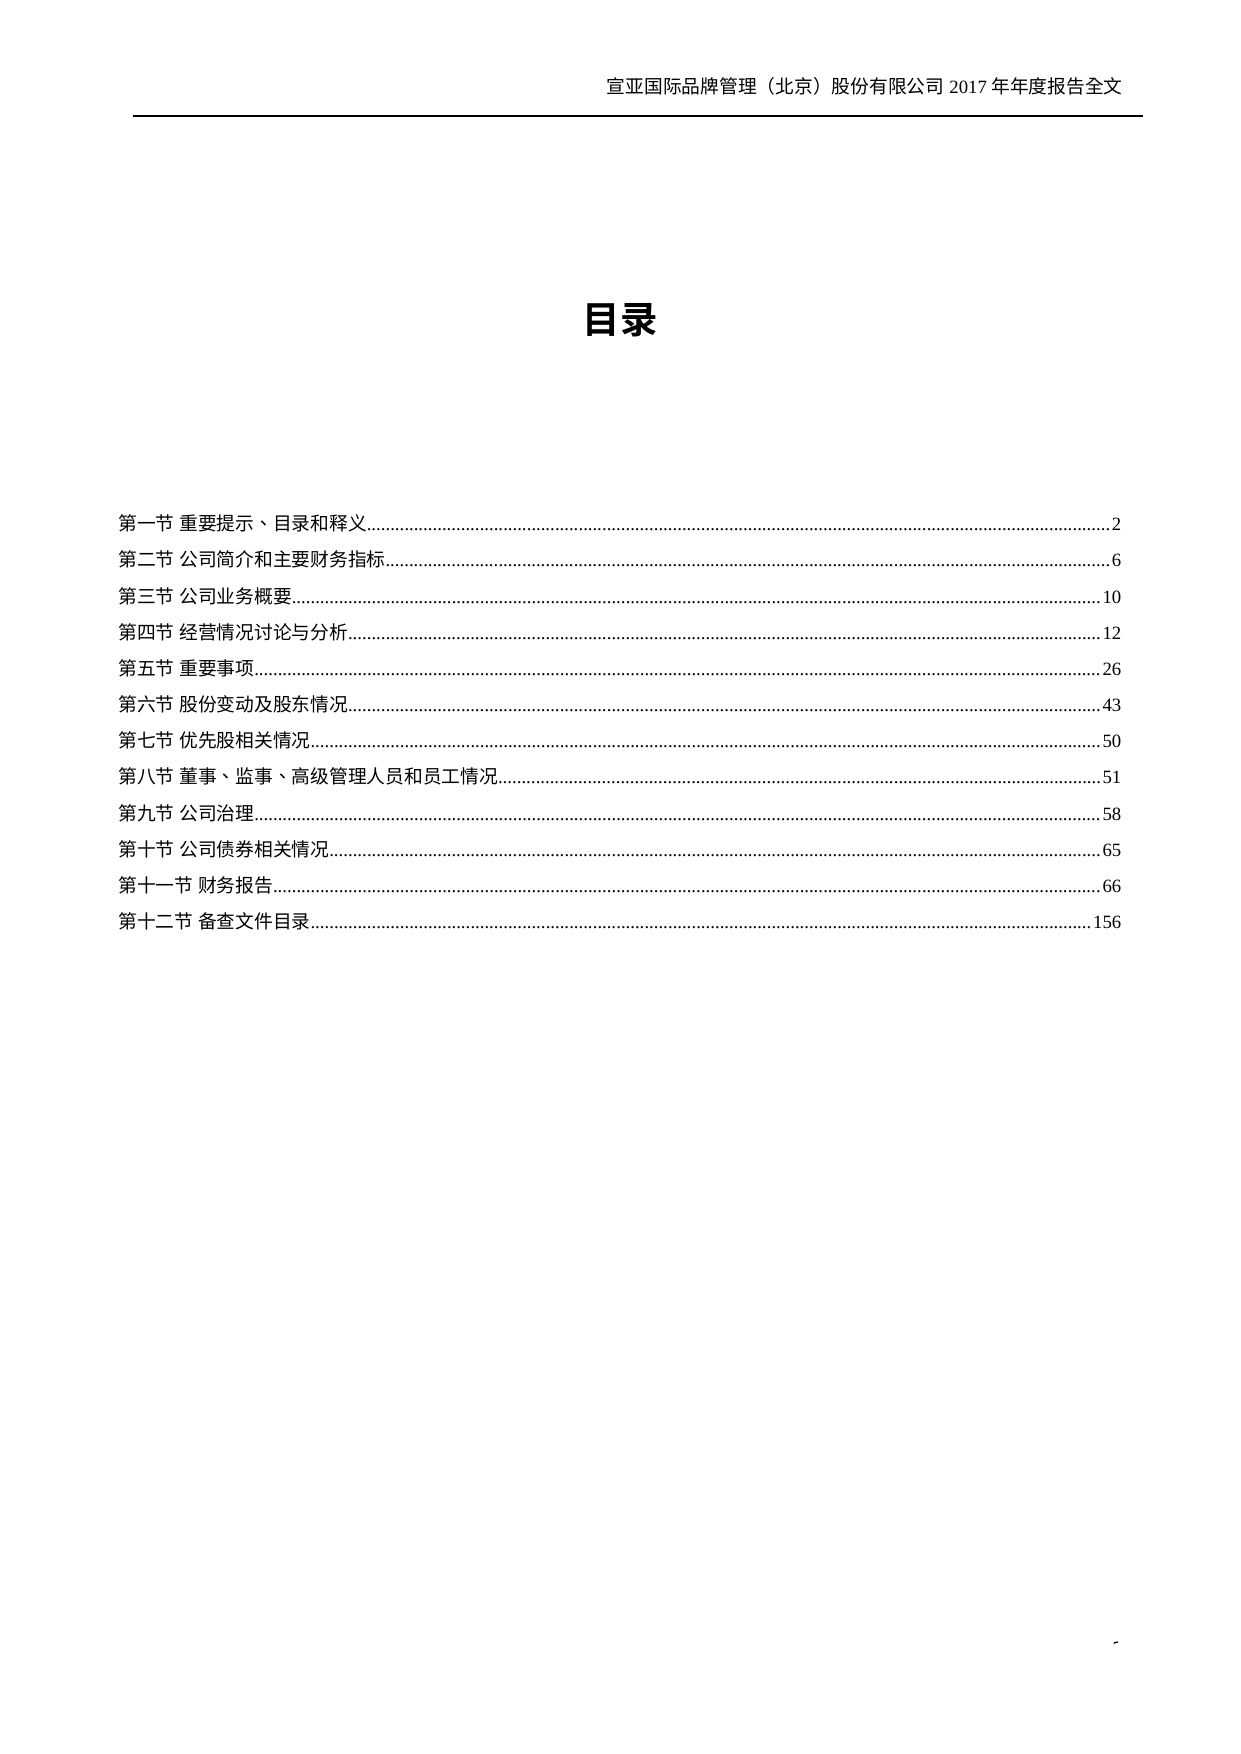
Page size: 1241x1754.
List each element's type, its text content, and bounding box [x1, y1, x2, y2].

text 目录 [279, 295, 961, 343]
